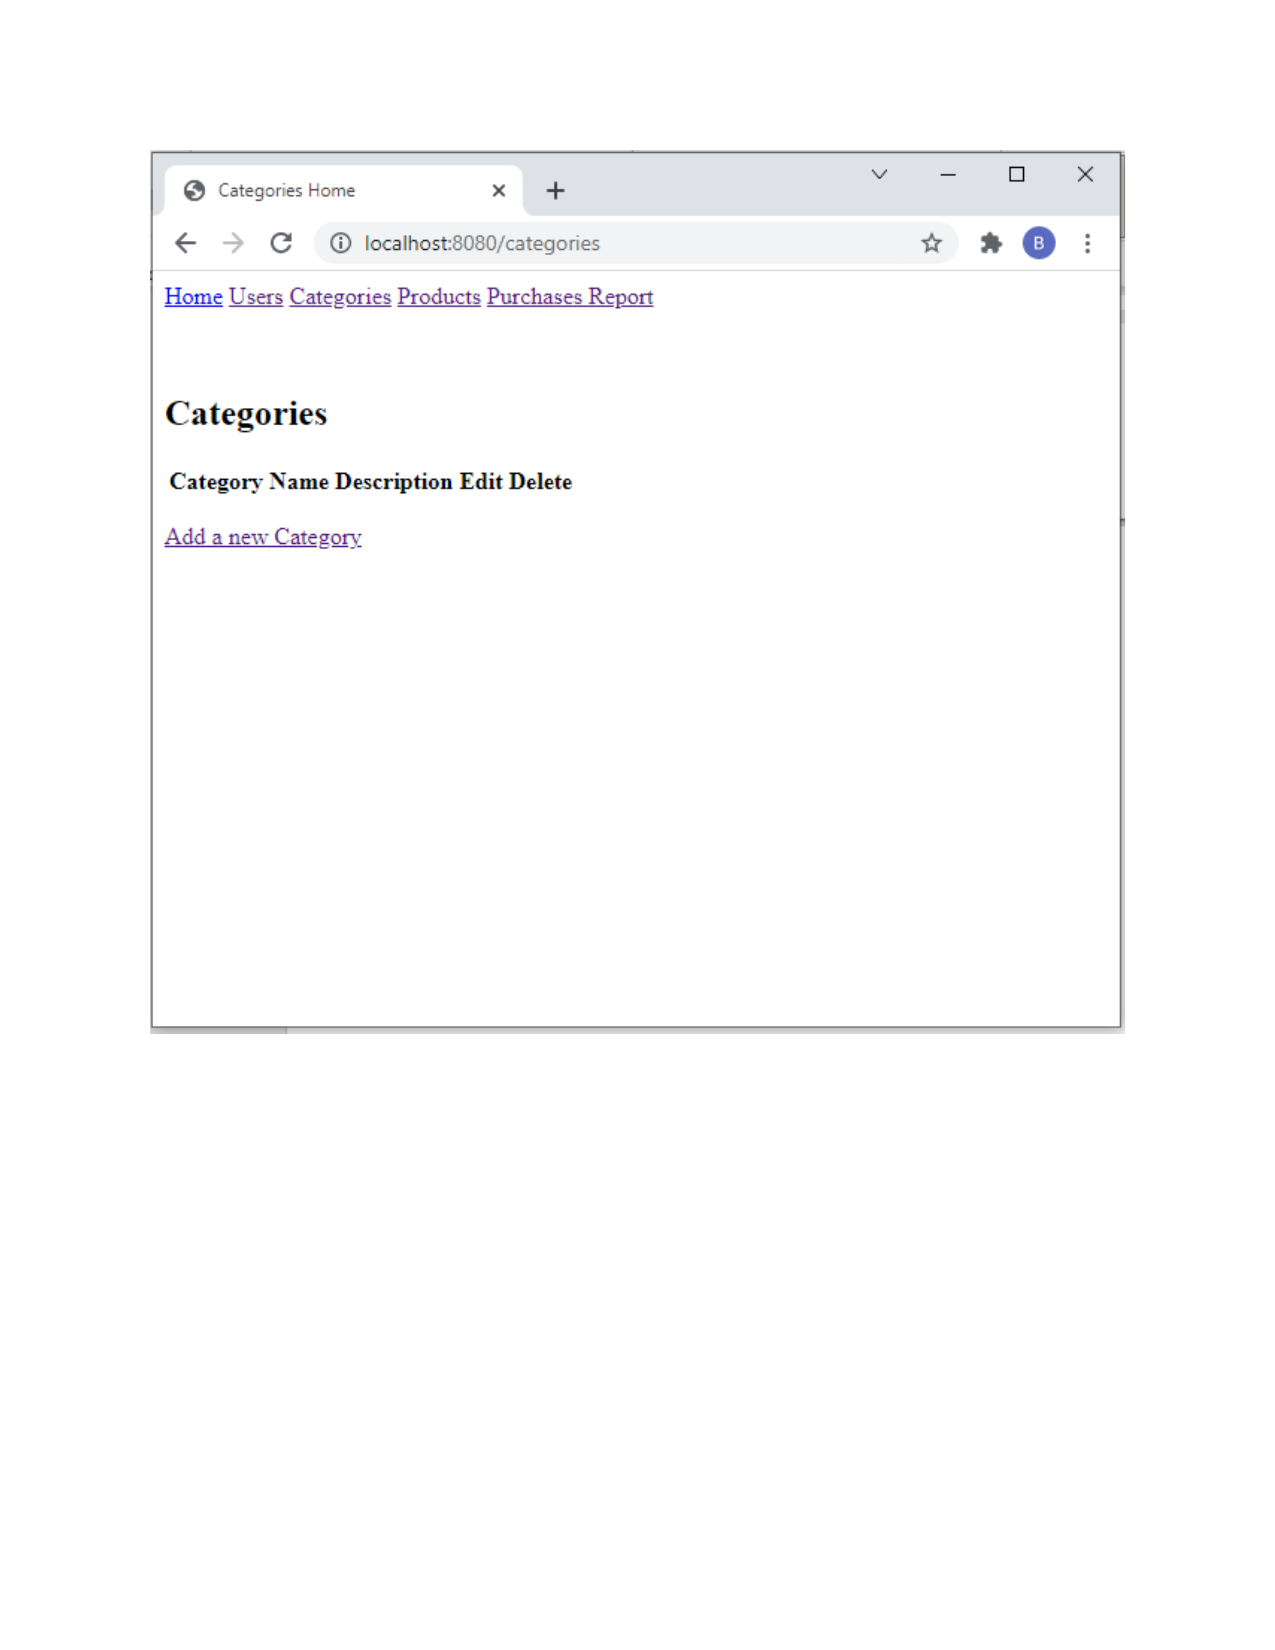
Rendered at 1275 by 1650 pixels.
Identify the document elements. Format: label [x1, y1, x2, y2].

picture [150, 150, 1125, 1034]
